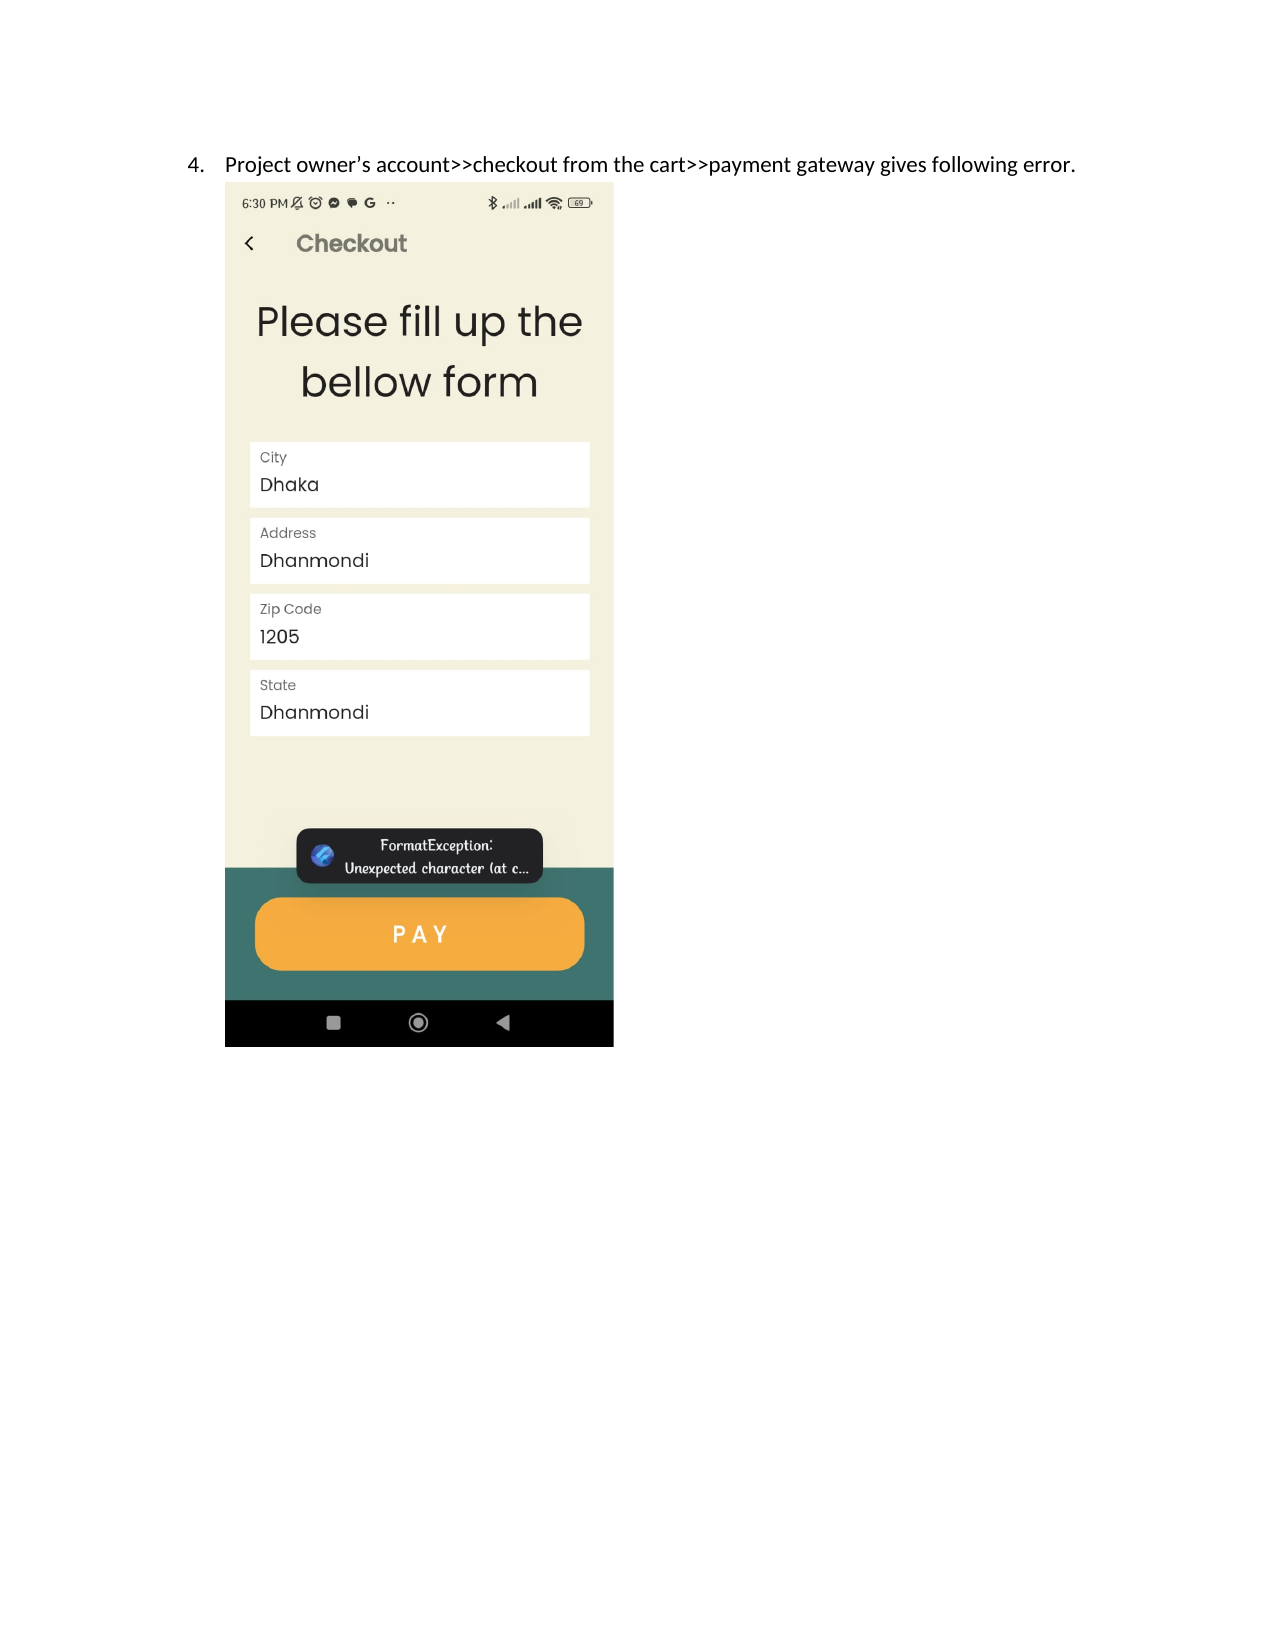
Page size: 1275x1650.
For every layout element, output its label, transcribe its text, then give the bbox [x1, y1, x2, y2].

picture [225, 182, 614, 1047]
list Project owner’s account>>checkout from the cart>>payment gateway gives following error. [187, 150, 1125, 178]
